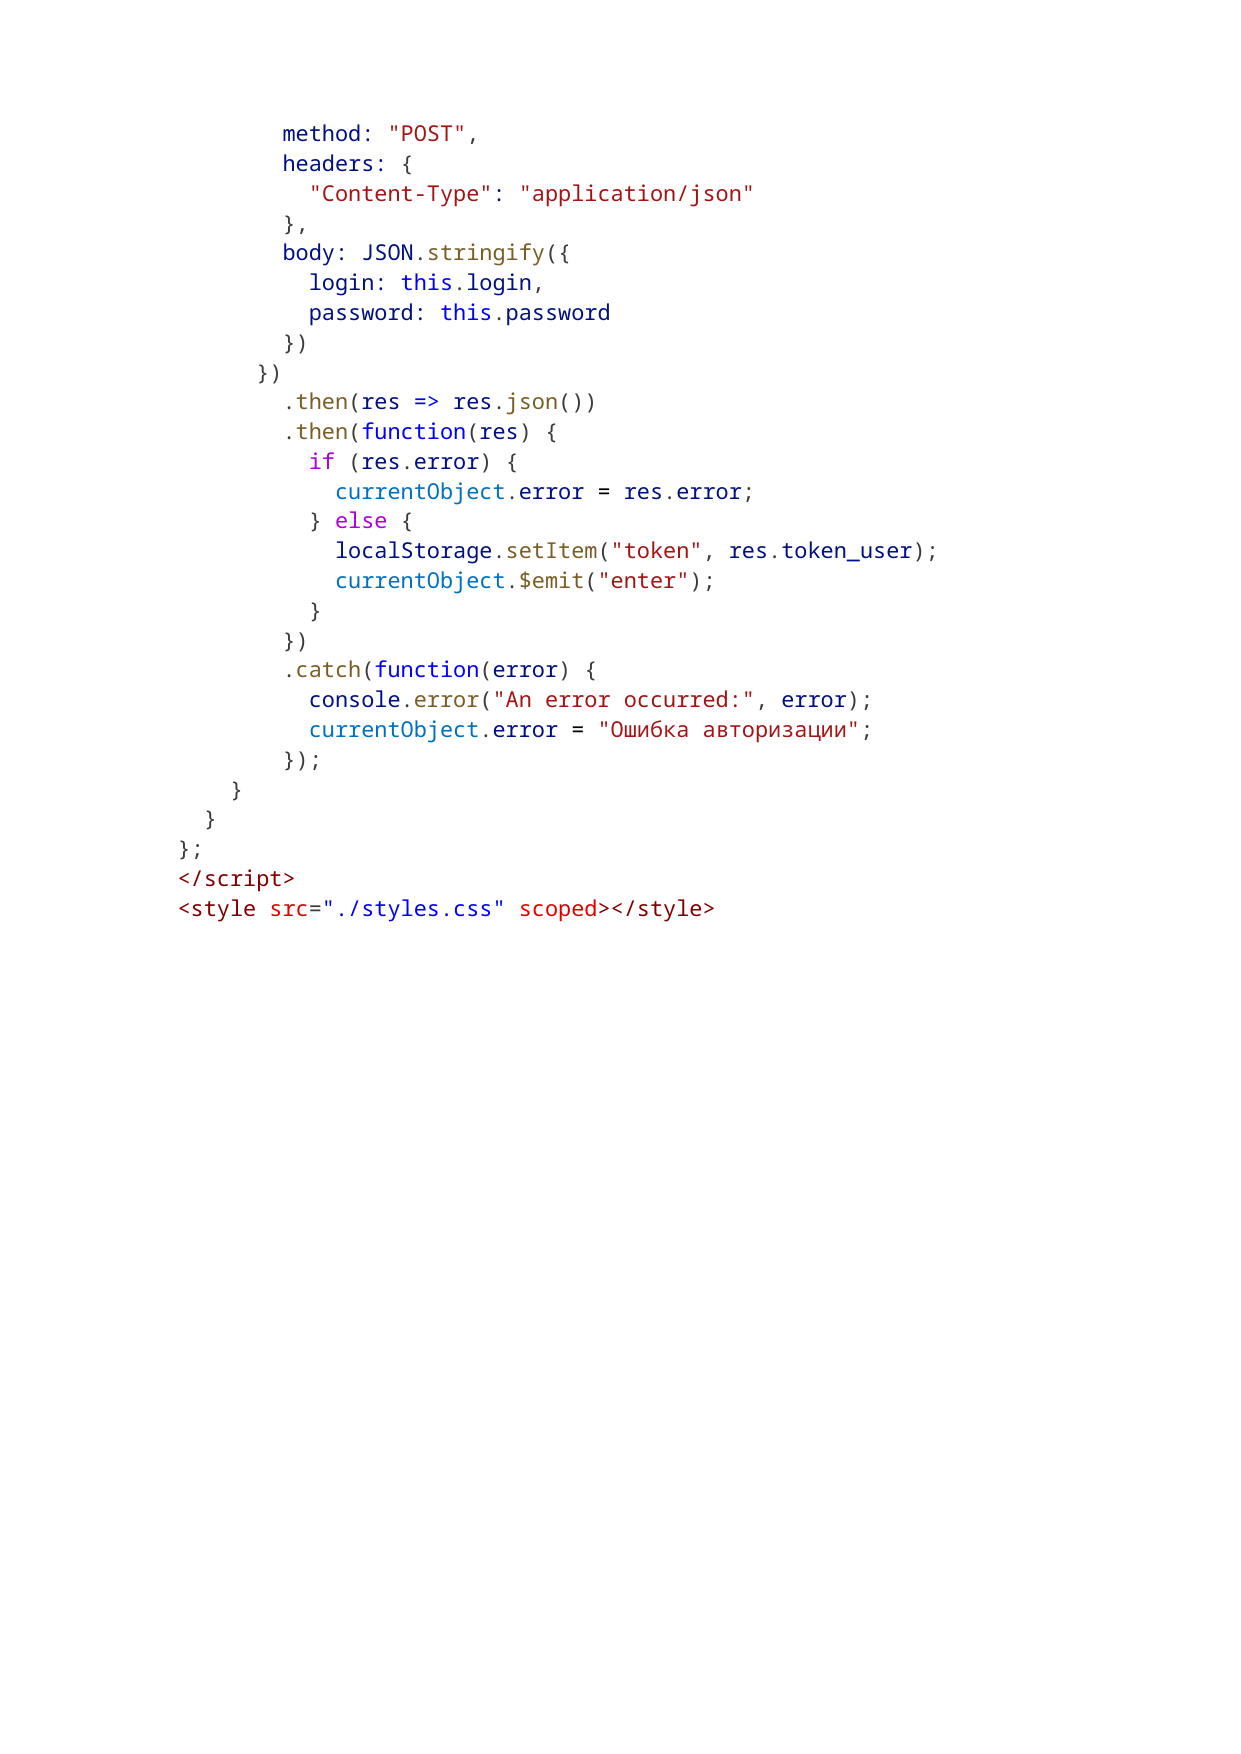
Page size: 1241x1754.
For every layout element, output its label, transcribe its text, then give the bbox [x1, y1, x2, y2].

text } [177, 773, 1152, 803]
text <style src="./styles.css" scoped></style> [177, 893, 1152, 922]
text headers: { [177, 148, 1152, 178]
text }, [177, 207, 1152, 237]
text console.error("An error occurred:", error); [177, 684, 1152, 714]
text .catch(function(error) { [177, 654, 1152, 684]
text if (res.error) { [177, 446, 1152, 476]
text login: this.login, [177, 267, 1152, 297]
text } [177, 803, 1152, 833]
text password: this.password [177, 297, 1152, 327]
text "Content-Type": "application/json" [177, 178, 1152, 207]
text } [177, 595, 1152, 624]
text } else { [177, 505, 1152, 535]
text body: JSON.stringify({ [177, 237, 1152, 267]
text currentObject.$emit("enter"); [177, 565, 1152, 595]
text currentObject.error = "Ошибка авторизации"; [177, 714, 1152, 744]
text </script> [177, 863, 1152, 893]
text method: "POST", [177, 118, 1152, 148]
text }) [177, 624, 1152, 654]
text }); [177, 744, 1152, 773]
text currentObject.error = res.error; [177, 476, 1152, 505]
text .then(res => res.json()) [177, 386, 1152, 416]
text }; [177, 833, 1152, 863]
text }) [177, 327, 1152, 356]
text }) [177, 356, 1152, 386]
text .then(function(res) { [177, 416, 1152, 446]
text localStorage.setItem("token", res.token_user); [177, 535, 1152, 565]
